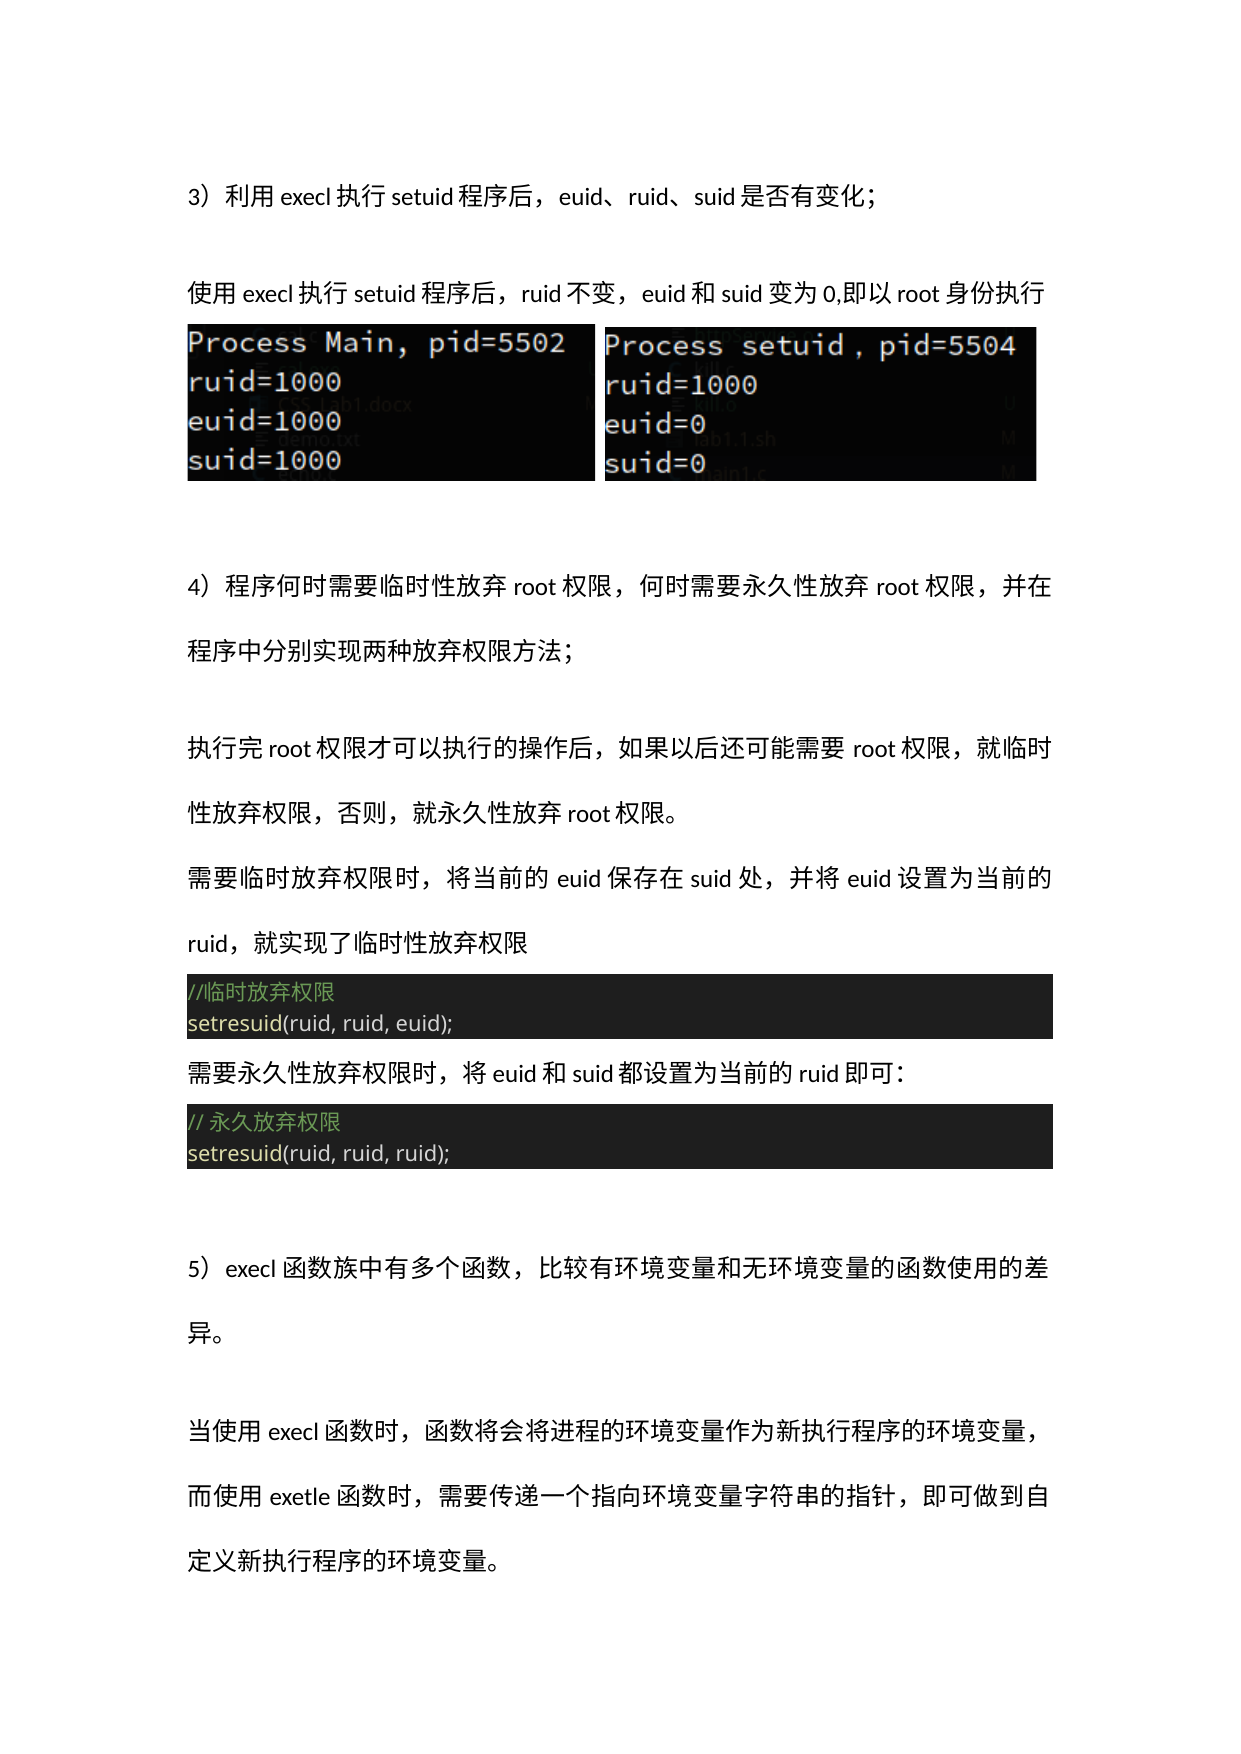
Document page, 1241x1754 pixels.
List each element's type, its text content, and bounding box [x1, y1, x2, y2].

picture [187, 324, 596, 481]
list 需要永久性放弃权限时，将euid和suid都设置为当前的ruid即可： [187, 1039, 1053, 1104]
list 当使用execl函数时，函数将会将进程的环境变量作为新执行程序的环境变量，而使用exetle函数时，需要传递一个指向环境变量字符串的指针，即可做到自定义新执行程序的环境变量。 [187, 1397, 1053, 1592]
picture [605, 327, 1037, 481]
list 利用execl执行setuid程序后，euid、ruid、suid是否有变化； [187, 162, 1053, 227]
text setresuid(ruid, ruid, euid); [187, 1007, 1053, 1039]
text // 永久放弃权限 [187, 1104, 1053, 1137]
list 需要临时放弃权限时，将当前的euid保存在suid处，并将euid设置为当前的ruid，就实现了临时性放弃权限 [187, 844, 1053, 974]
list 使用execl执行setuid程序后，ruid不变，euid和suid变为0,即以root身份执行 [187, 259, 1053, 324]
list 程序何时需要临时性放弃root权限，何时需要永久性放弃root权限，并在程序中分别实现两种放弃权限方法； [187, 552, 1053, 682]
text //临时放弃权限 [187, 974, 1053, 1007]
list execl函数族中有多个函数，比较有环境变量和无环境变量的函数使用的差异。 [187, 1234, 1053, 1364]
list 执行完root权限才可以执行的操作后，如果以后还可能需要root权限，就临时性放弃权限，否则，就永久性放弃root权限。 [187, 714, 1053, 844]
text setresuid(ruid, ruid, ruid); [187, 1137, 1053, 1169]
